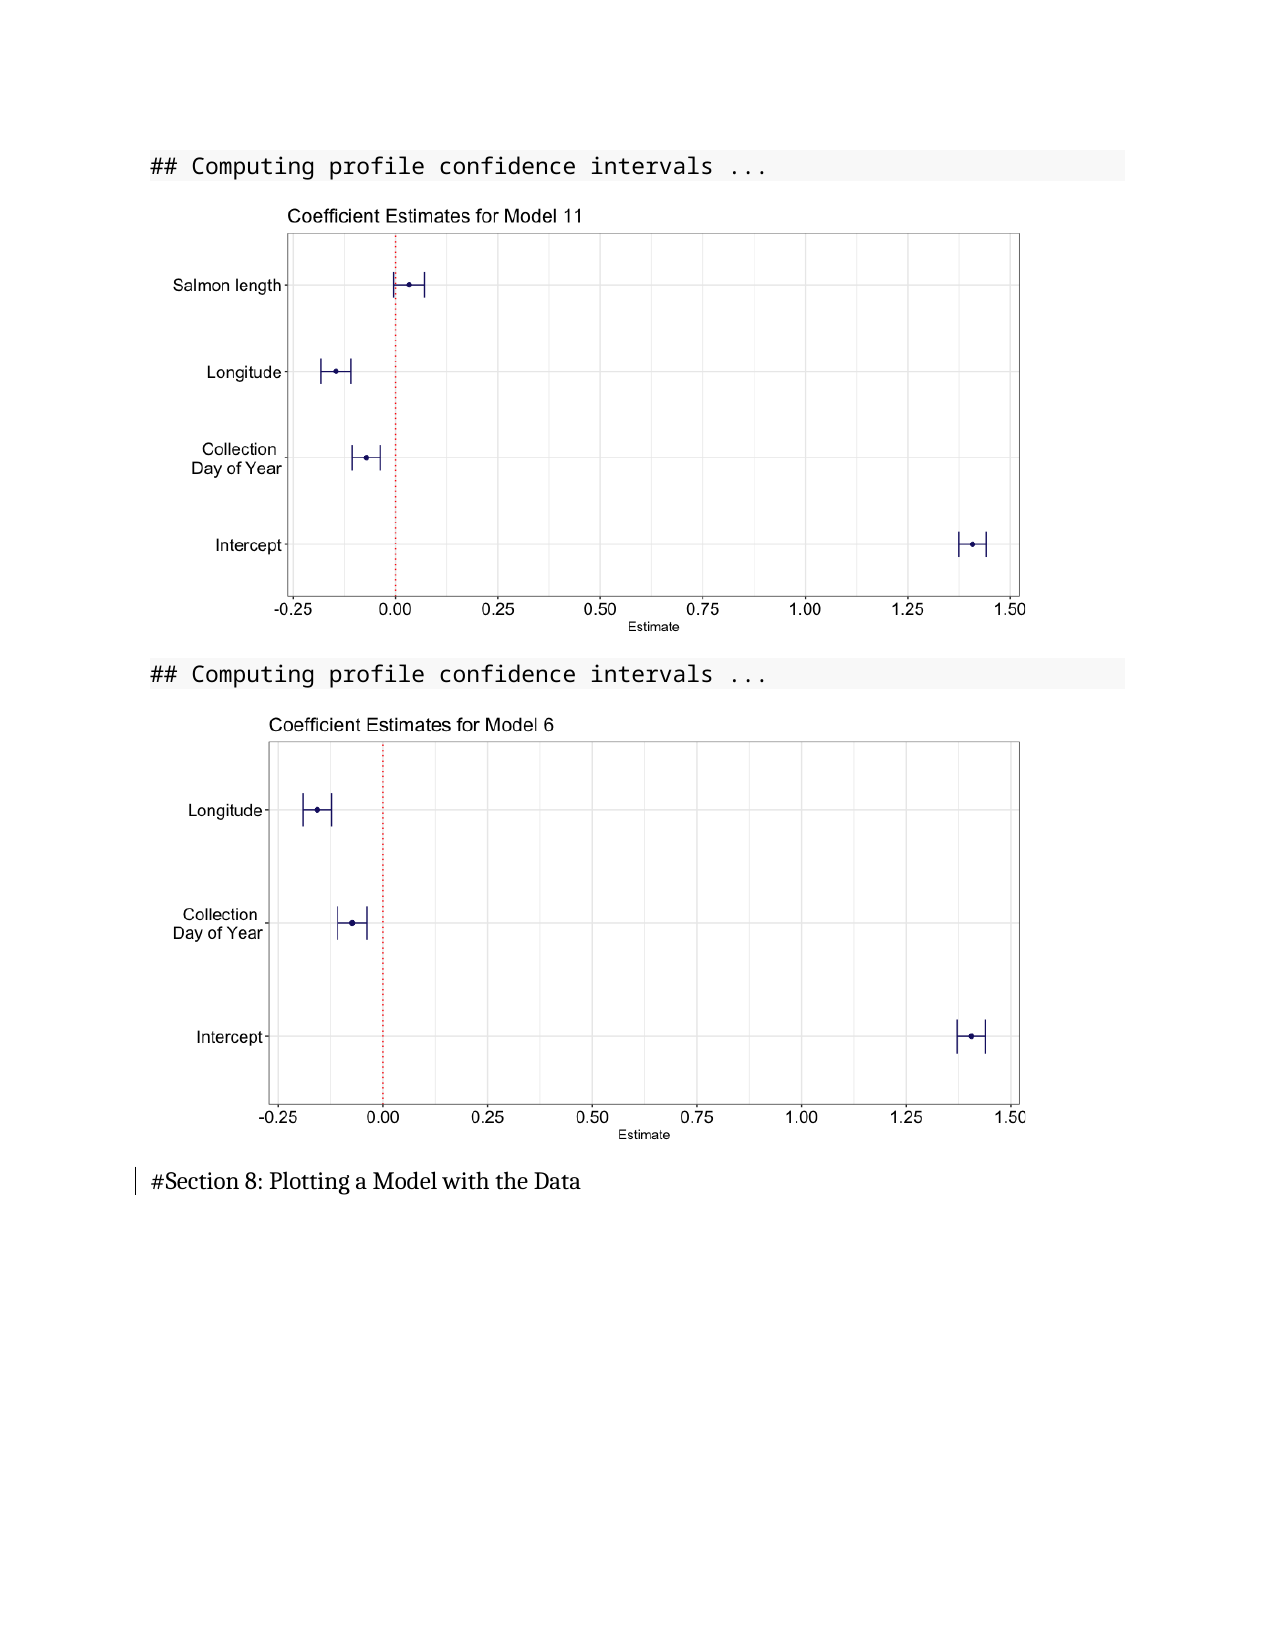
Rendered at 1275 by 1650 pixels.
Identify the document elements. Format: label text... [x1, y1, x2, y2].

text ## Computing profile confidence intervals ... [150, 150, 1125, 181]
picture [150, 710, 1025, 1148]
text ## Computing profile confidence intervals ... [150, 658, 1125, 689]
picture [150, 202, 1025, 640]
text #Section 8: Plotting a Model with the Data [150, 1167, 1125, 1195]
